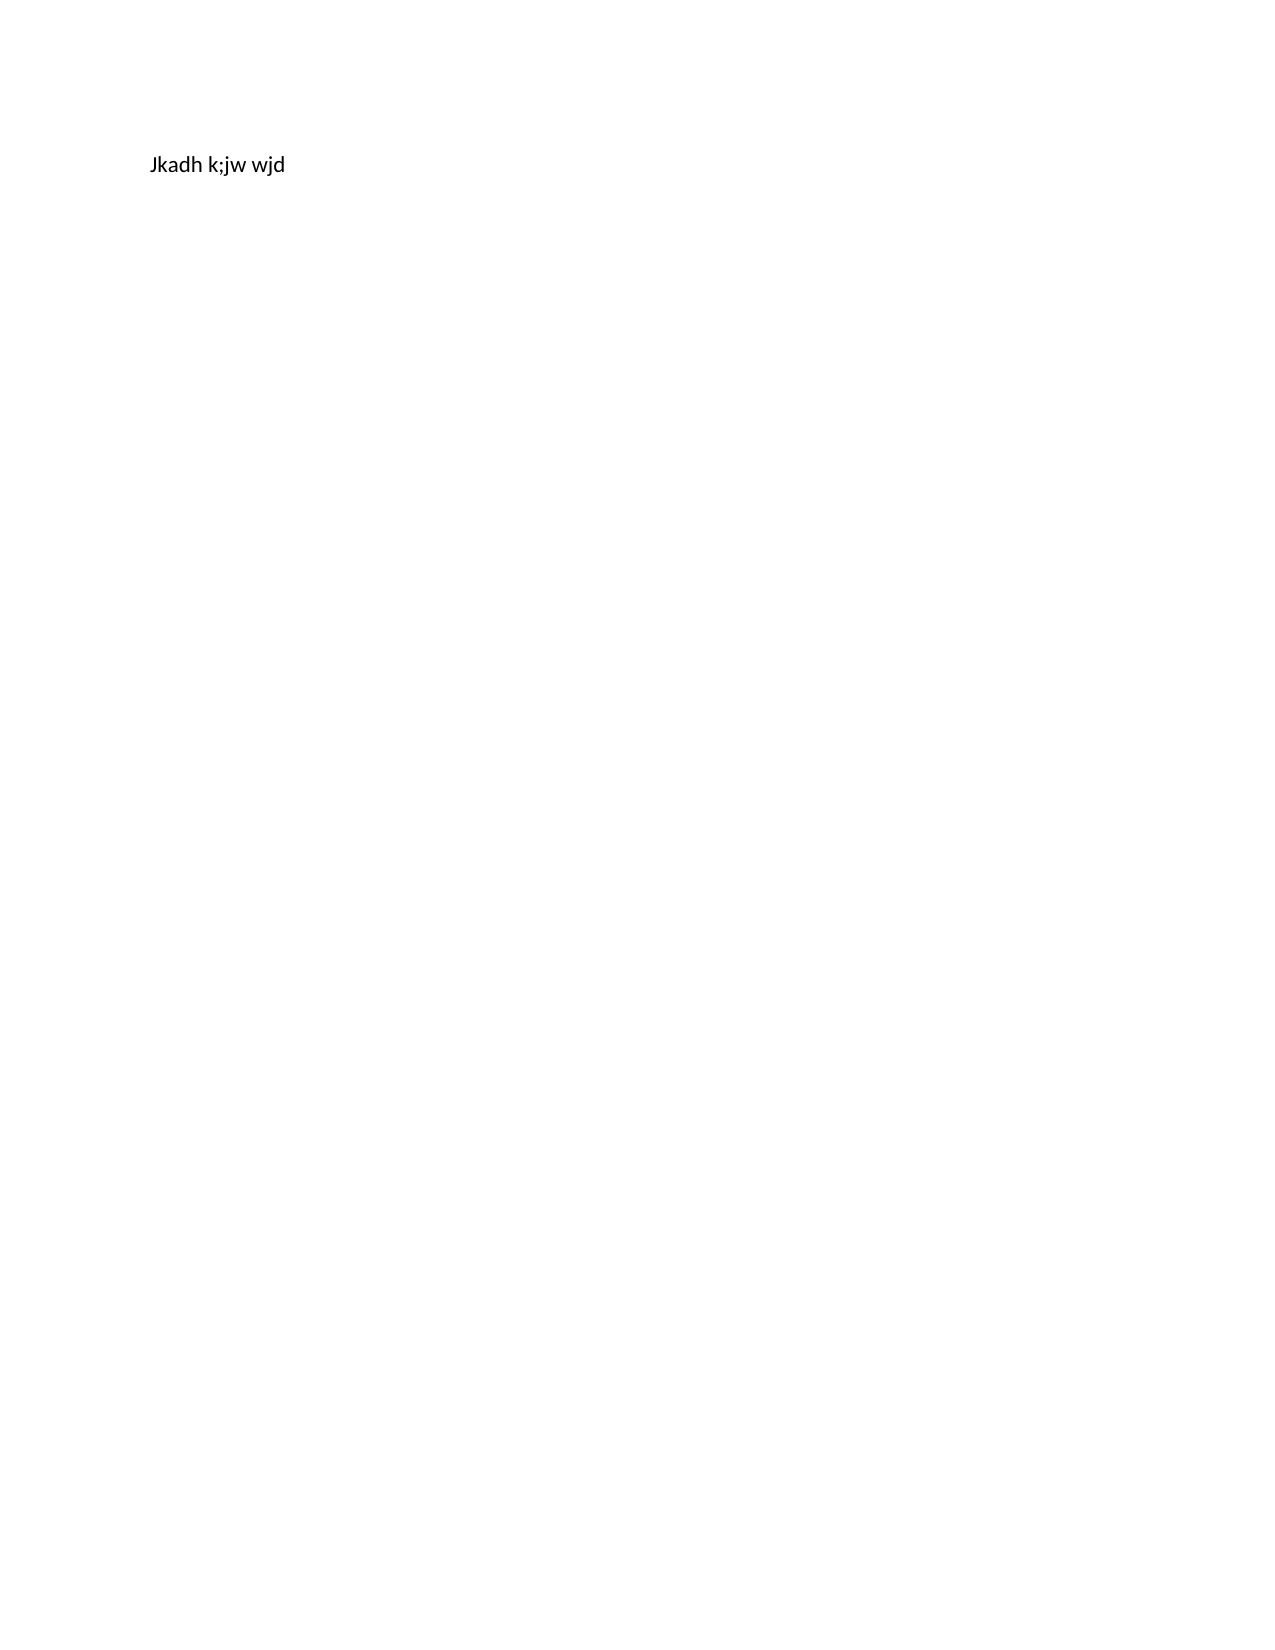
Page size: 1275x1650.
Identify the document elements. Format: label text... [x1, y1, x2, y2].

text Jkadh k;jw wjd [150, 150, 1125, 178]
